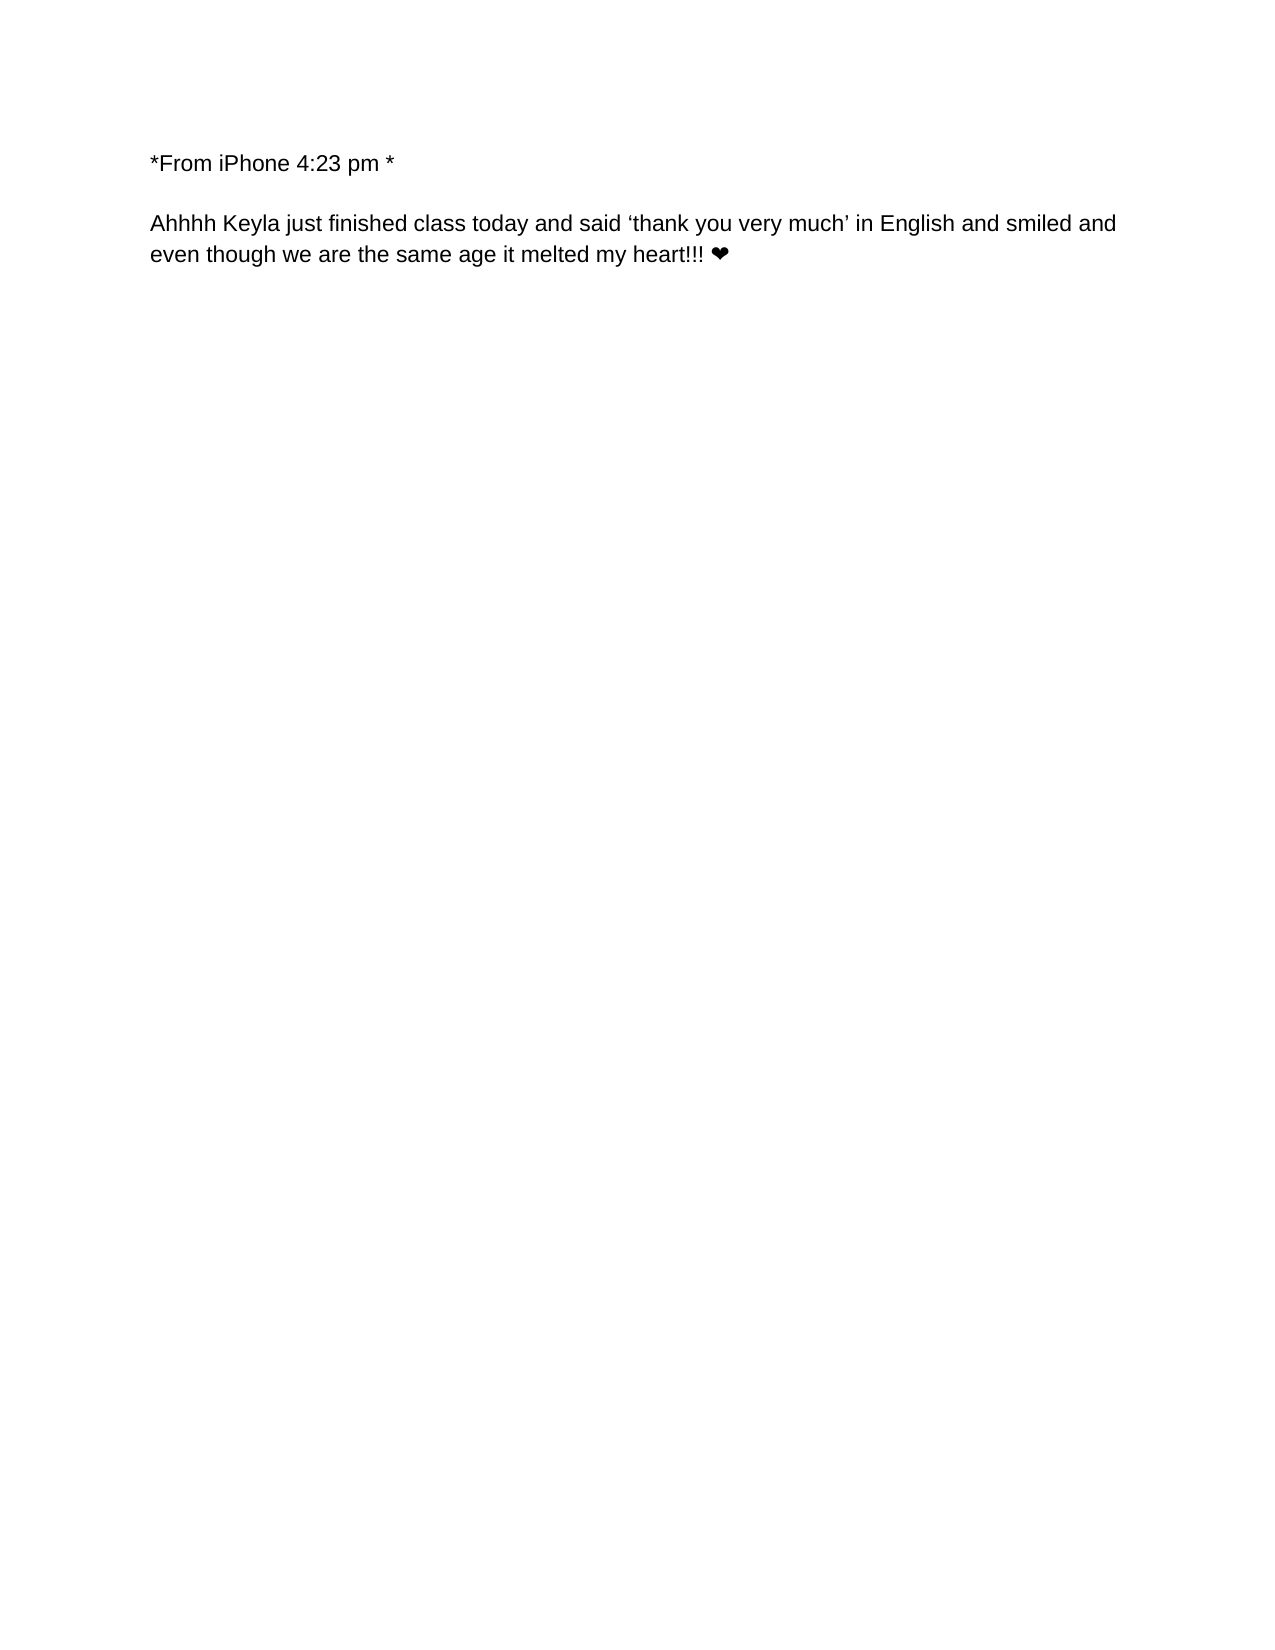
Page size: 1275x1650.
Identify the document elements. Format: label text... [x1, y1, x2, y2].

text *From iPhone 4:23 pm * [150, 150, 1125, 176]
text Ahhhh Keyla just finished class today and said ‘thank you very much’ in English and smiled and even though we are the same age it melted my heart!!! ❤️ [150, 210, 1125, 267]
